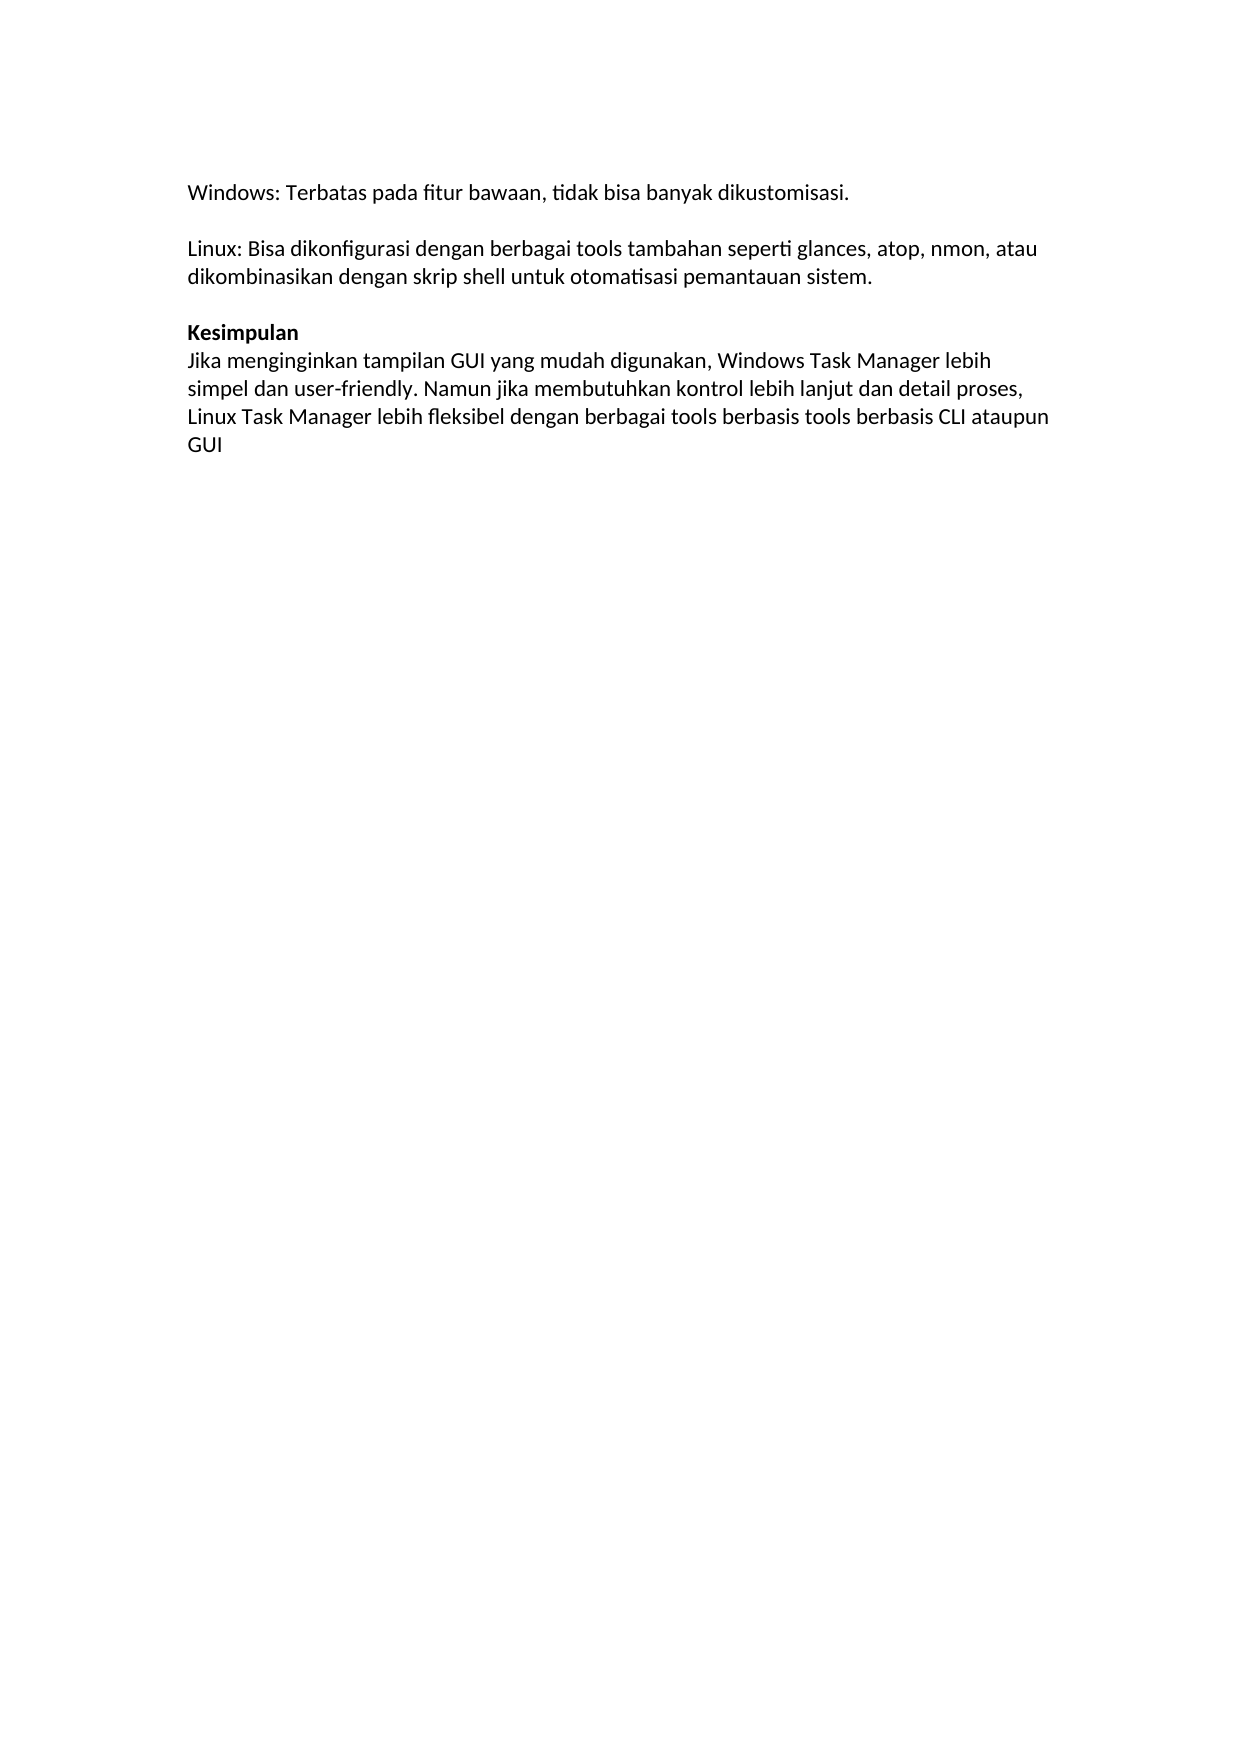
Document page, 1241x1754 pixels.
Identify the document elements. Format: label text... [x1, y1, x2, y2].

text Jika menginginkan tampilan GUI yang mudah digunakan, Windows Task Manager lebih simpel dan user-friendly. Namun jika membutuhkan kontrol lebih lanjut dan detail proses, Linux Task Manager lebih fleksibel dengan berbagai tools berbasis tools berbasis CLI ataupun GUI [187, 346, 1053, 458]
text Windows: Terbatas pada fitur bawaan, tidak bisa banyak dikustomisasi. [187, 178, 1053, 206]
text Linux: Bisa dikonfigurasi dengan berbagai tools tambahan seperti glances, atop, nmon, atau dikombinasikan dengan skrip shell untuk otomatisasi pemantauan sistem. [187, 234, 1053, 290]
text Kesimpulan [187, 318, 1053, 346]
